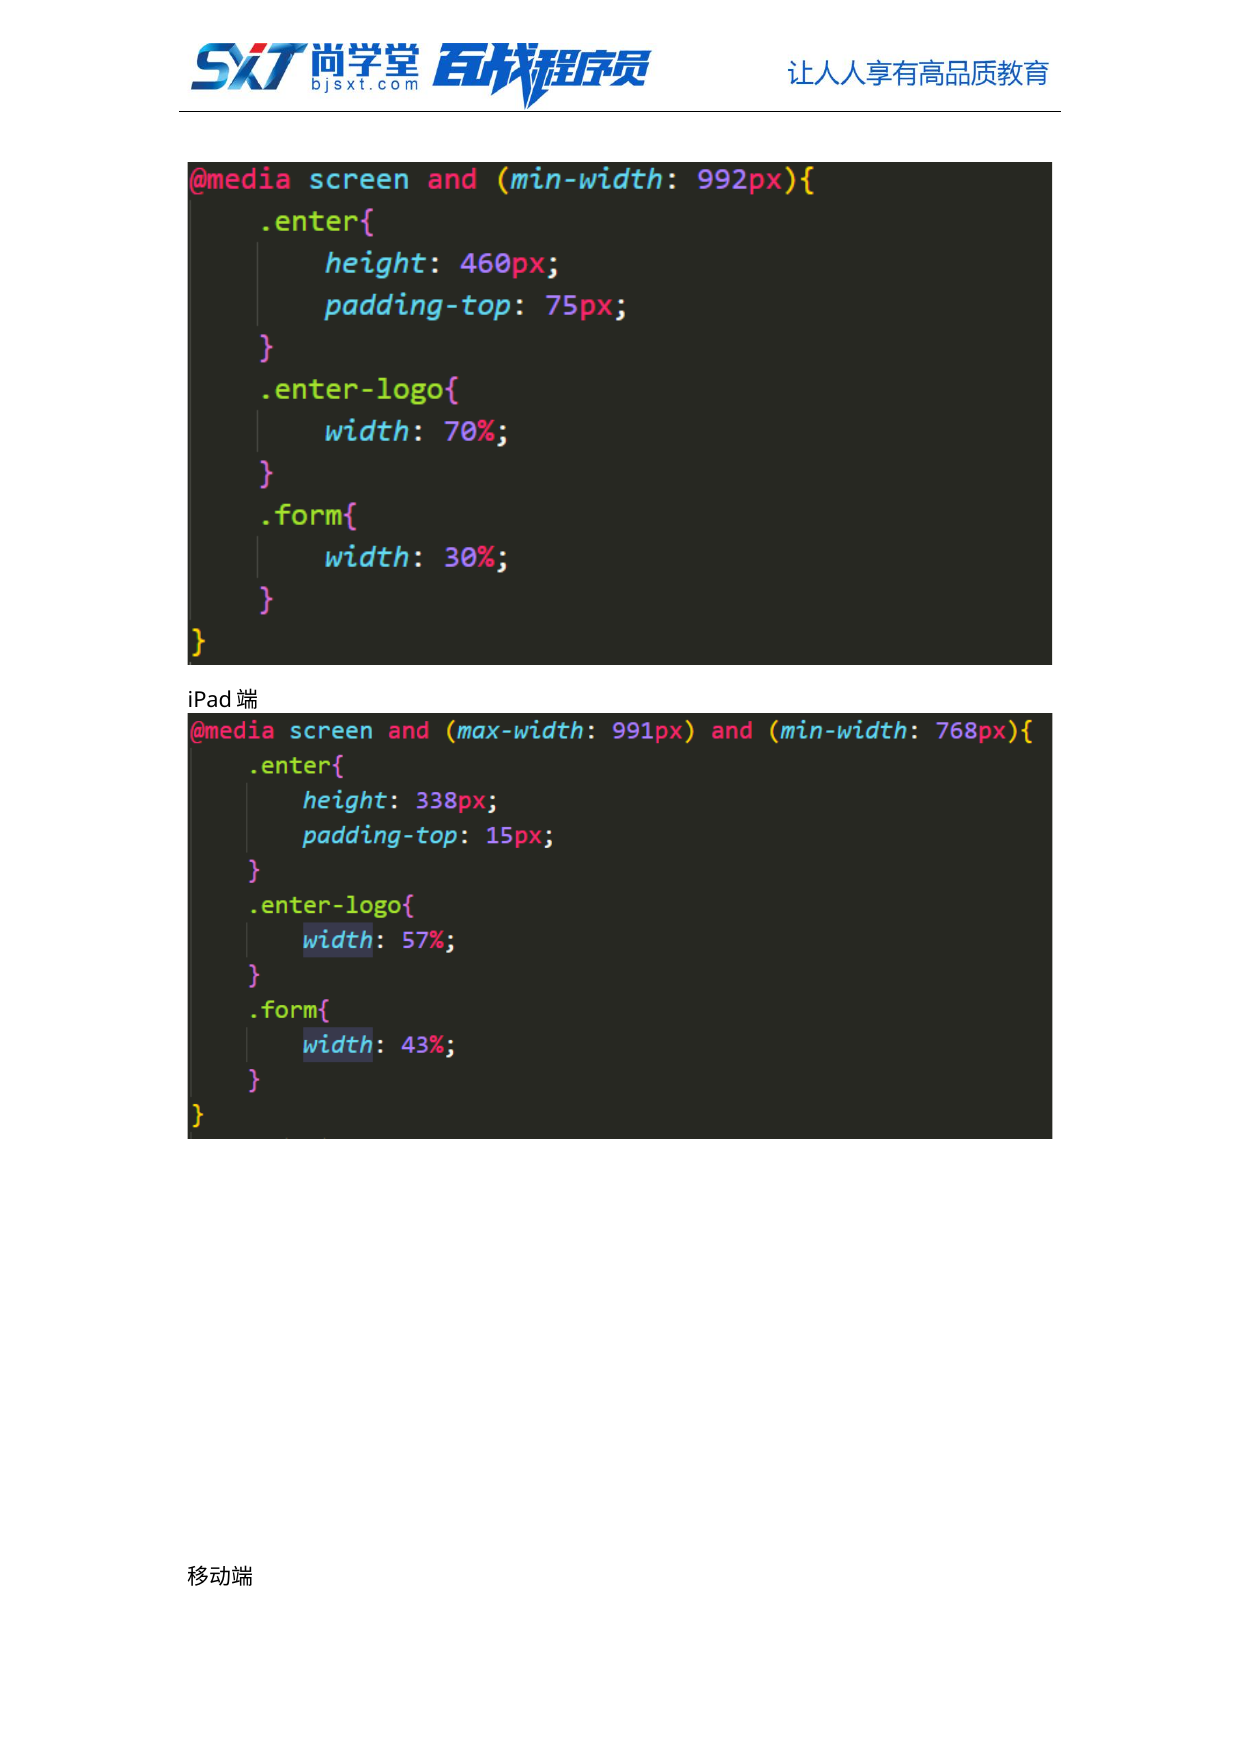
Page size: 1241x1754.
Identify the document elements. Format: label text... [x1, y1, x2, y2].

text 移动端 [187, 1559, 1053, 1590]
picture [187, 713, 1053, 1139]
picture [187, 162, 1053, 665]
picture [187, 43, 1053, 110]
text iPad端 [187, 682, 1053, 713]
